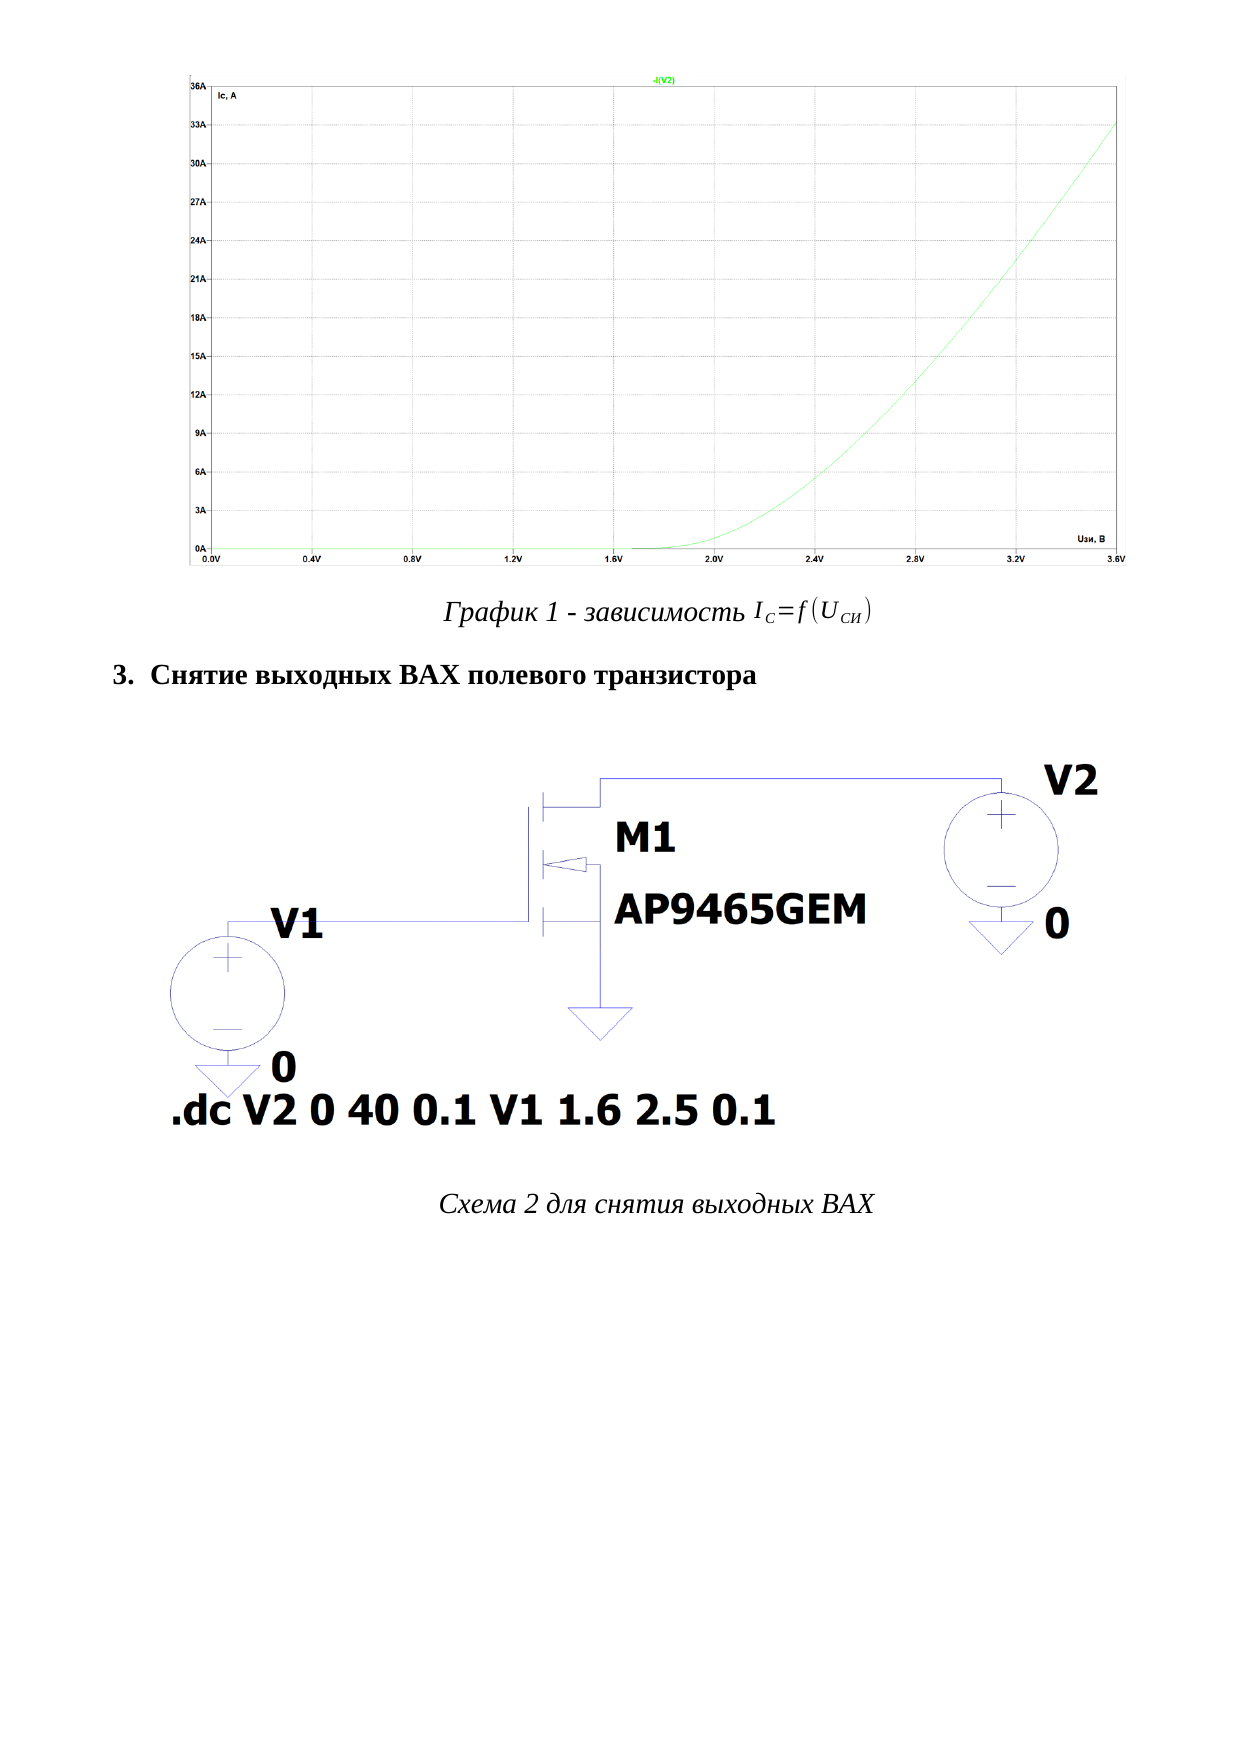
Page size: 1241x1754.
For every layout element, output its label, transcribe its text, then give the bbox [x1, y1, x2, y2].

picture [150, 724, 1142, 1187]
picture [189, 75, 1126, 566]
list Схема 2 для снятия выходных ВАХ [150, 1187, 1165, 1220]
text График 1 - зависимость [150, 594, 1165, 628]
